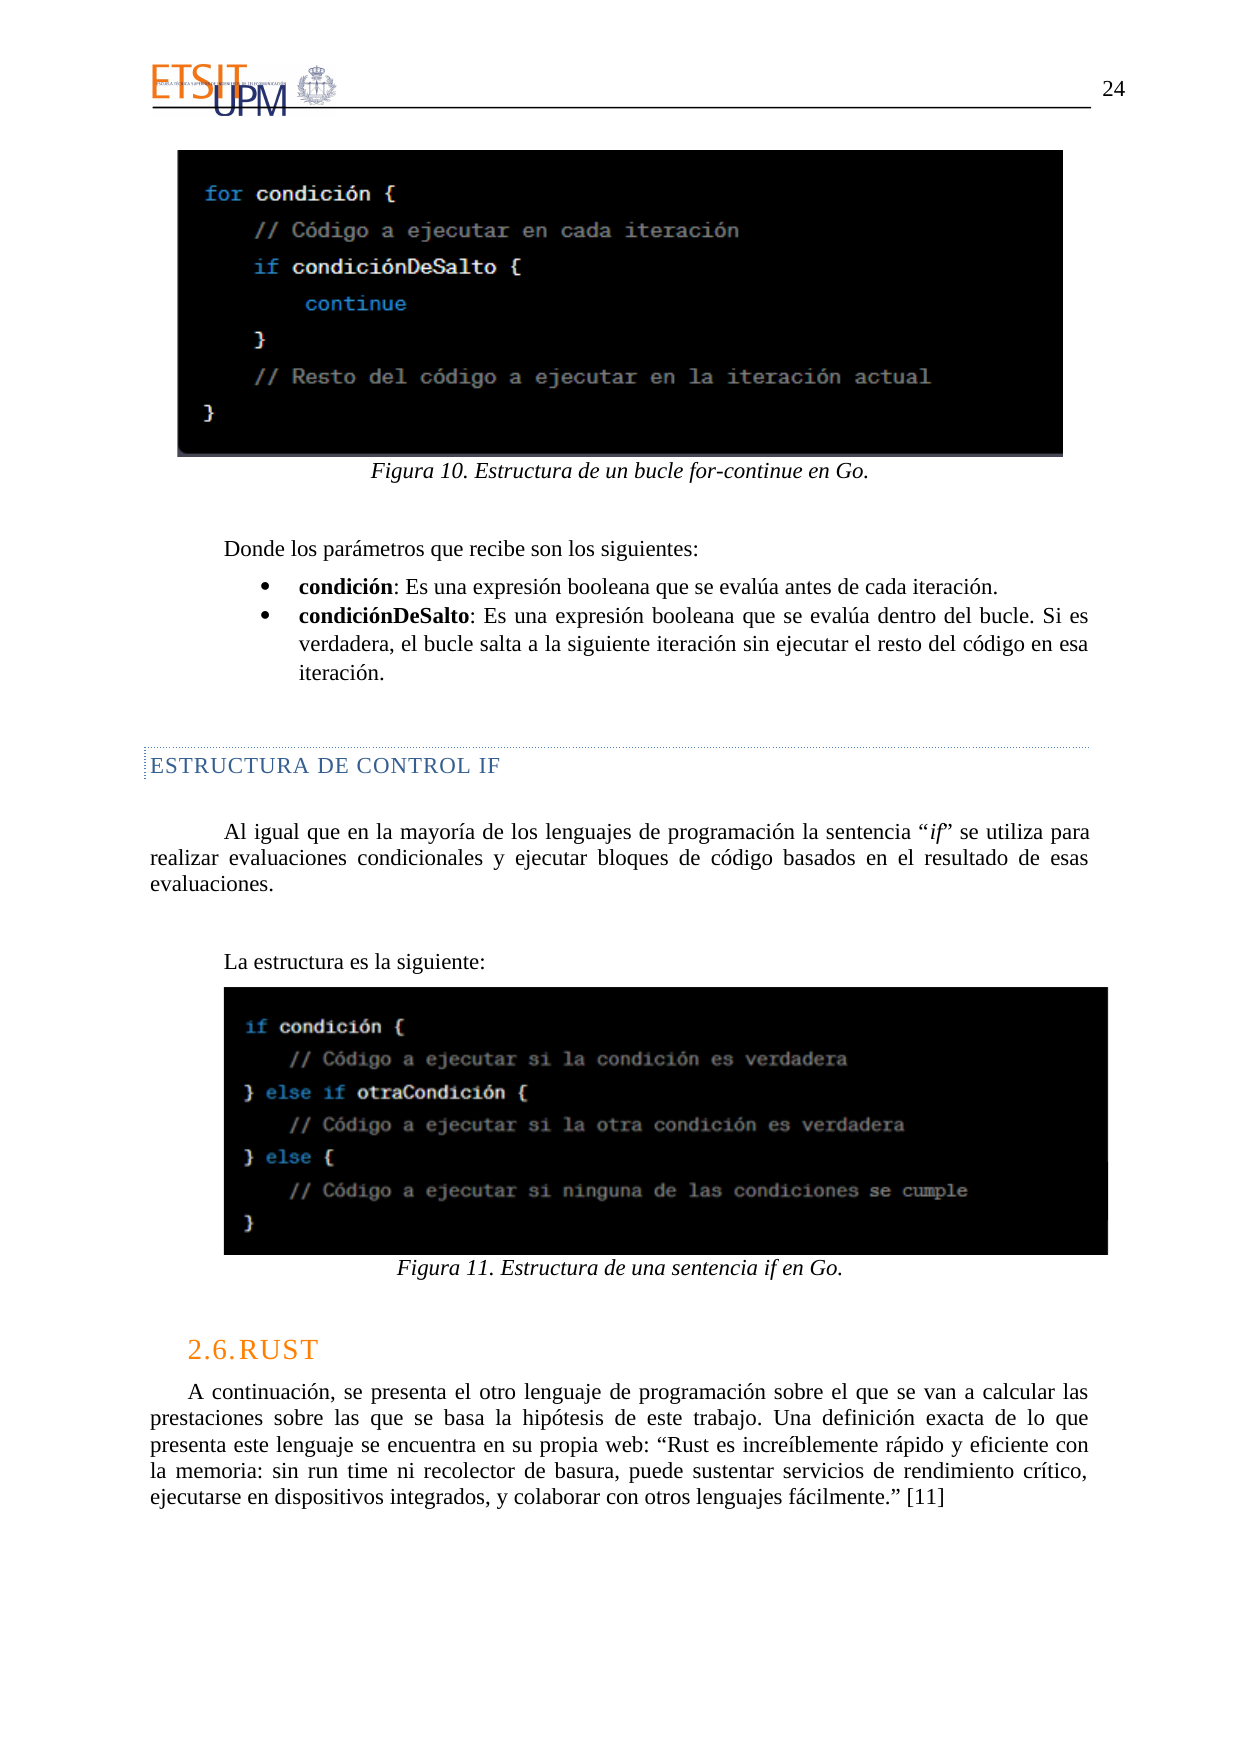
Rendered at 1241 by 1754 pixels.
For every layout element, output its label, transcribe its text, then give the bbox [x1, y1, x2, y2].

text La estructura es la siguiente: [150, 948, 1090, 974]
picture [223, 987, 1109, 1255]
subtitle Estructura de control If [144, 747, 1090, 779]
text Donde los parámetros que recibe son los siguientes: [150, 534, 1090, 561]
picture [177, 150, 1063, 457]
list condición: Es una expresión booleana que se evalúa antes de cada iteración. [261, 573, 1090, 600]
text A continuación, se presenta el otro lenguaje de programación sobre el que se van a calcular las prestaciones sobre las que se basa la hipótesis de este trabajo. Una definición exacta de lo que presenta este lenguaje se encuentra en su propia web: “Rust es increíblemente rápido y eficiente con la memoria: sin run time ni recolector de basura, puede sustentar servicios de rendimiento crítico, ejecutarse en dispositivos integrados, y colaborar con otros lenguajes fácilmente.” [11] [150, 1378, 1090, 1510]
list condiciónDeSalto: Es una expresión booleana que se evalúa dentro del bucle. Si es verdadera, el bucle salta a la siguiente iteración sin ejecutar el resto del código en esa iteración. [261, 602, 1090, 685]
subtitle RUST [187, 1332, 1090, 1366]
text Al igual que en la mayoría de los lenguajes de programación la sentencia “if” se utiliza para realizar evaluaciones condicionales y ejecutar bloques de código basados en el resultado de esas evaluaciones. [150, 818, 1090, 897]
picture [151, 63, 338, 117]
